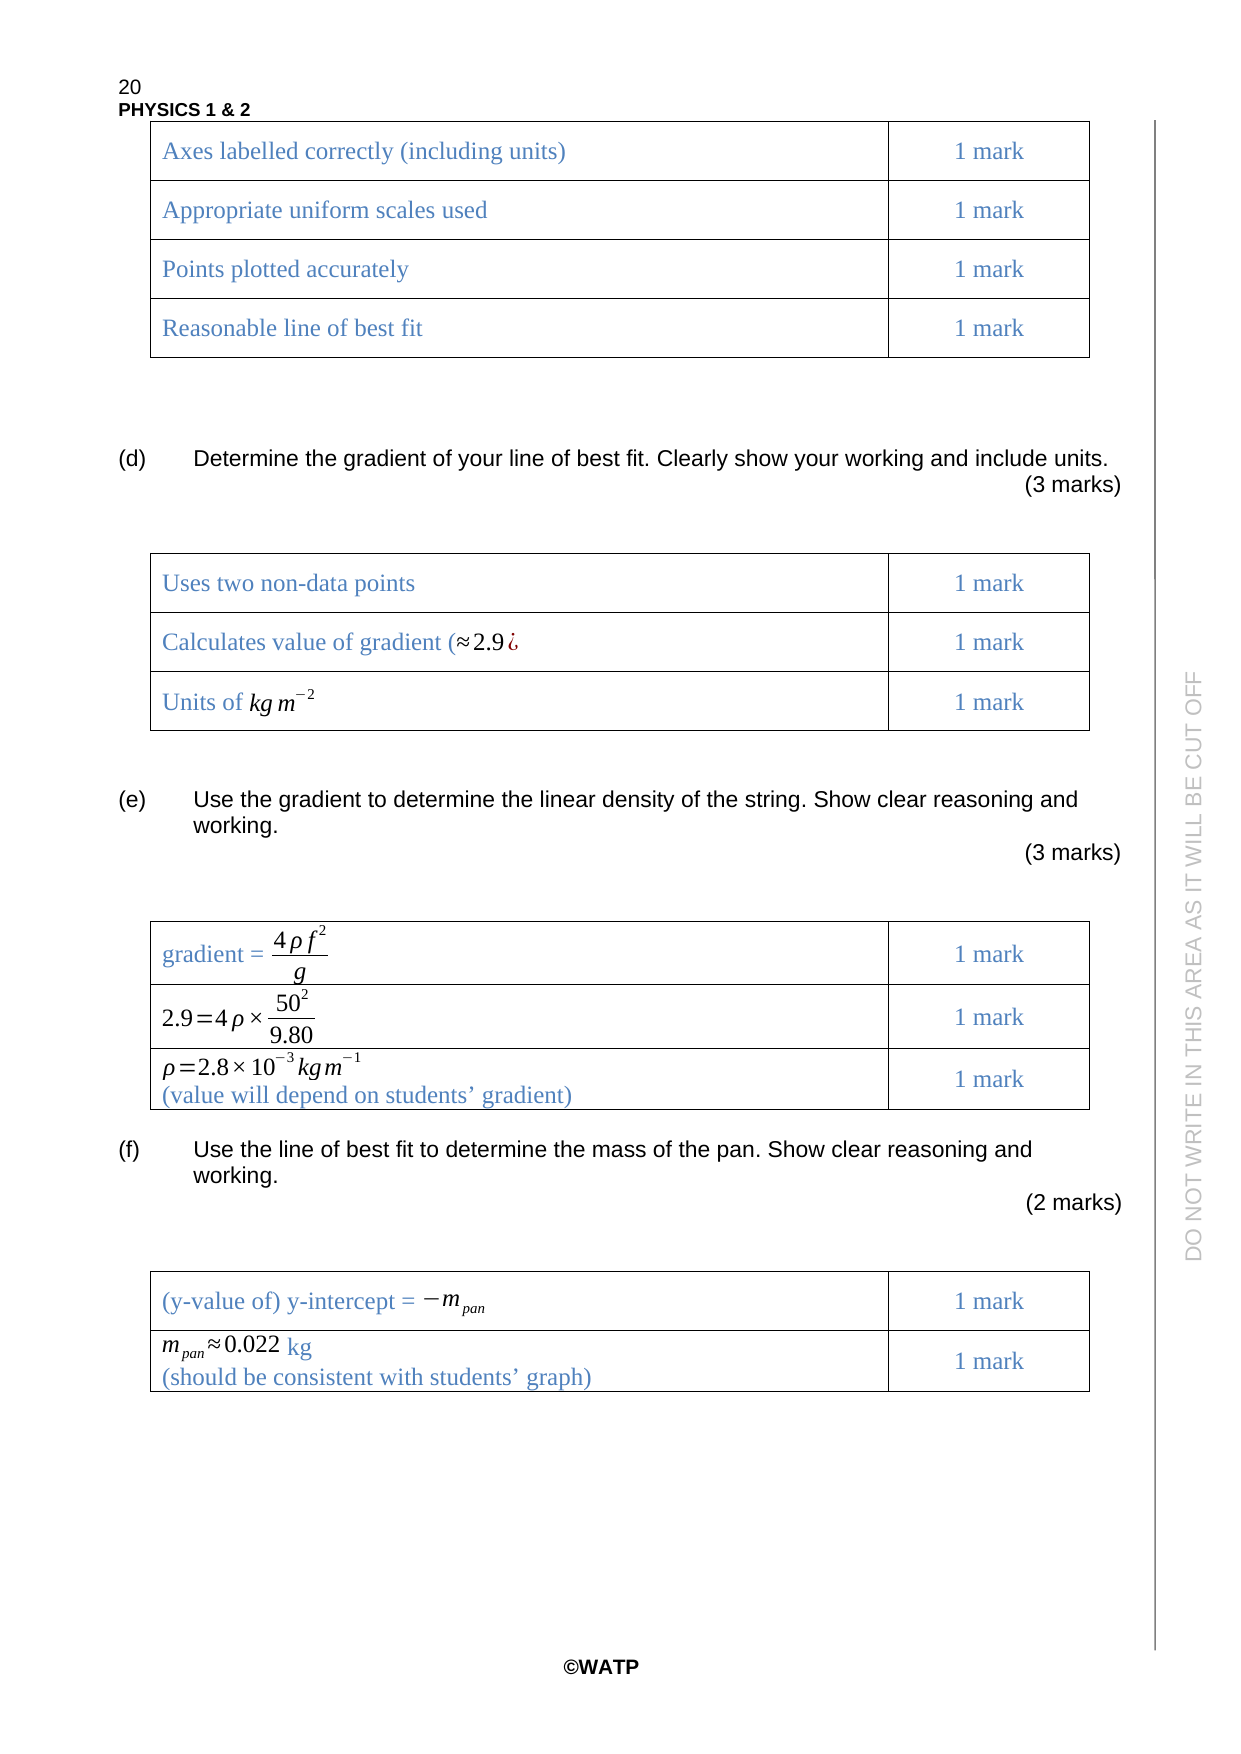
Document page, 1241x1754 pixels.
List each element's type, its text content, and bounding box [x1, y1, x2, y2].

text (3 marks) [1018, 839, 1122, 865]
table_header gradient = [151, 922, 888, 984]
table_header 1 mark [889, 922, 1089, 984]
table_cell 1 mark [889, 1049, 1089, 1109]
table_cell 1 mark [889, 672, 1089, 730]
table_cell [151, 985, 888, 1048]
table_header Uses two non-data points [151, 554, 888, 612]
table_cell 1 mark [889, 613, 1089, 671]
table_header (y-value of) y-intercept = [151, 1272, 888, 1330]
table_header 1 mark [889, 122, 1089, 179]
text (e) Use the gradient to determine the linear density of the string. Show clear reasoning and working. [118, 786, 1122, 839]
text (2 marks) [118, 1189, 1122, 1215]
table_cell 1 mark [889, 1331, 1089, 1391]
table_cell (value will depend on students’ gradient) [151, 1049, 888, 1109]
table_cell 1 mark [889, 299, 1089, 357]
table_header 1 mark [889, 1272, 1089, 1330]
table_cell 1 mark [889, 181, 1089, 239]
table_header 1 mark [889, 554, 1089, 612]
table_cell Points plotted accurately [151, 240, 888, 298]
table_cell kg (should be consistent with students’ graph) [151, 1331, 888, 1391]
table_cell Units of [151, 672, 888, 730]
table_cell Appropriate uniform scales used [151, 181, 888, 239]
text (f) Use the line of best fit to determine the mass of the pan. Show clear reasoning and working. [118, 1136, 1122, 1189]
table_cell 1 mark [889, 240, 1089, 298]
table_cell Reasonable line of best fit [151, 299, 888, 357]
table_header Axes labelled correctly (including units) [151, 122, 888, 179]
text (d) Determine the gradient of your line of best fit. Clearly show your working and include units. [118, 444, 1122, 471]
table_cell 1 mark [889, 985, 1089, 1048]
table_cell Calculates value of gradient ( [151, 613, 888, 671]
text (3 marks) [1018, 471, 1122, 497]
